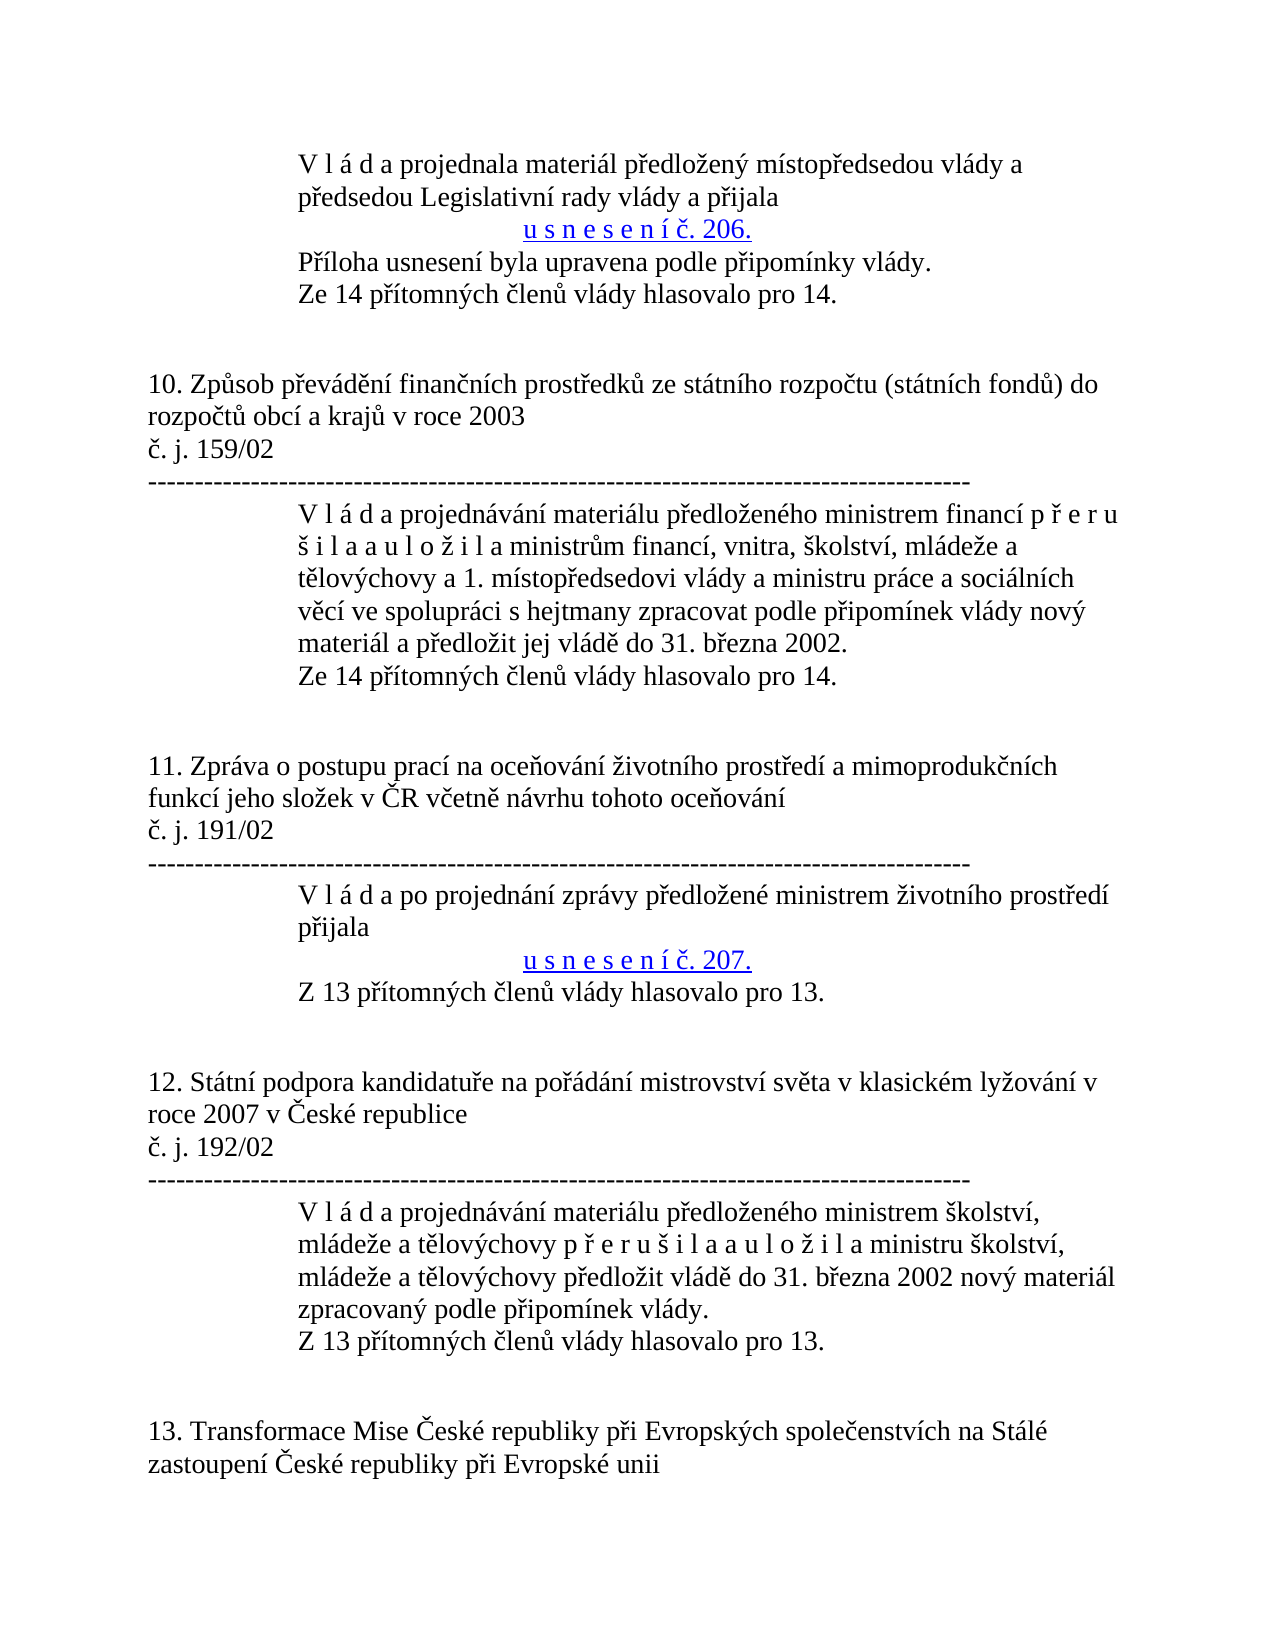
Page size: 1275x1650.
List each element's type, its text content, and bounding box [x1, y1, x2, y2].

text 10. Způsob převádění finančních prostředků ze státního rozpočtu (státních fondů) do rozpočtů obcí a krajů v roce 2003 č. j. 159/02 ---------------------------------------------------------------------------------------- [148, 309, 1127, 497]
text 12. Státní podpora kandidatuře na pořádání mistrovství světa v klasickém lyžování v roce 2007 v České republice č. j. 192/02 ---------------------------------------------------------------------------------------- [148, 1008, 1127, 1195]
text V l á d a po projednání zprávy předložené ministrem životního prostředí přijala [298, 878, 1127, 943]
text V l á d a projednala materiál předložený místopředsedou vlády a předsedou Legislativní rady vlády a přijala [298, 148, 1127, 212]
text u s n e s e n í č. 207. [148, 943, 1127, 975]
text Z 13 přítomných členů vlády hlasovalo pro 13. [298, 1324, 1127, 1357]
text V l á d a projednávání materiálu předloženého ministrem školství, mládeže a tělovýchovy p ř e r u š i l a a u l o ž i l a ministru školství, mládeže a tělovýchovy předložit vládě do 31. března 2002 nový materiál zpracovaný podle připomínek vlády. [298, 1195, 1127, 1324]
text Z 13 přítomných členů vlády hlasovalo pro 13. [298, 975, 1127, 1008]
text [148, 1357, 1127, 1479]
text Ze 14 přítomných členů vlády hlasovalo pro 14. [298, 277, 1127, 309]
text V l á d a projednávání materiálu předloženého ministrem financí p ř e r u š i l a a u l o ž i l a ministrům financí, vnitra, školství, mládeže a tělovýchovy a 1. místopředsedovi vlády a ministru práce a sociálních věcí ve spolupráci s hejtmany zpracovat podle připomínek vlády nový materiál a předložit jej vládě do 31. března 2002. [298, 497, 1127, 659]
text 11. Zpráva o postupu prací na oceňování životního prostředí a mimoprodukčních funkcí jeho složek v ČR včetně návrhu tohoto oceňování č. j. 191/02 ---------------------------------------------------------------------------------------- [148, 691, 1127, 878]
text u s n e s e n í č. 206. [148, 212, 1127, 245]
text Ze 14 přítomných členů vlády hlasovalo pro 14. [298, 659, 1127, 691]
text Příloha usnesení byla upravena podle připomínky vlády. [298, 245, 1127, 277]
